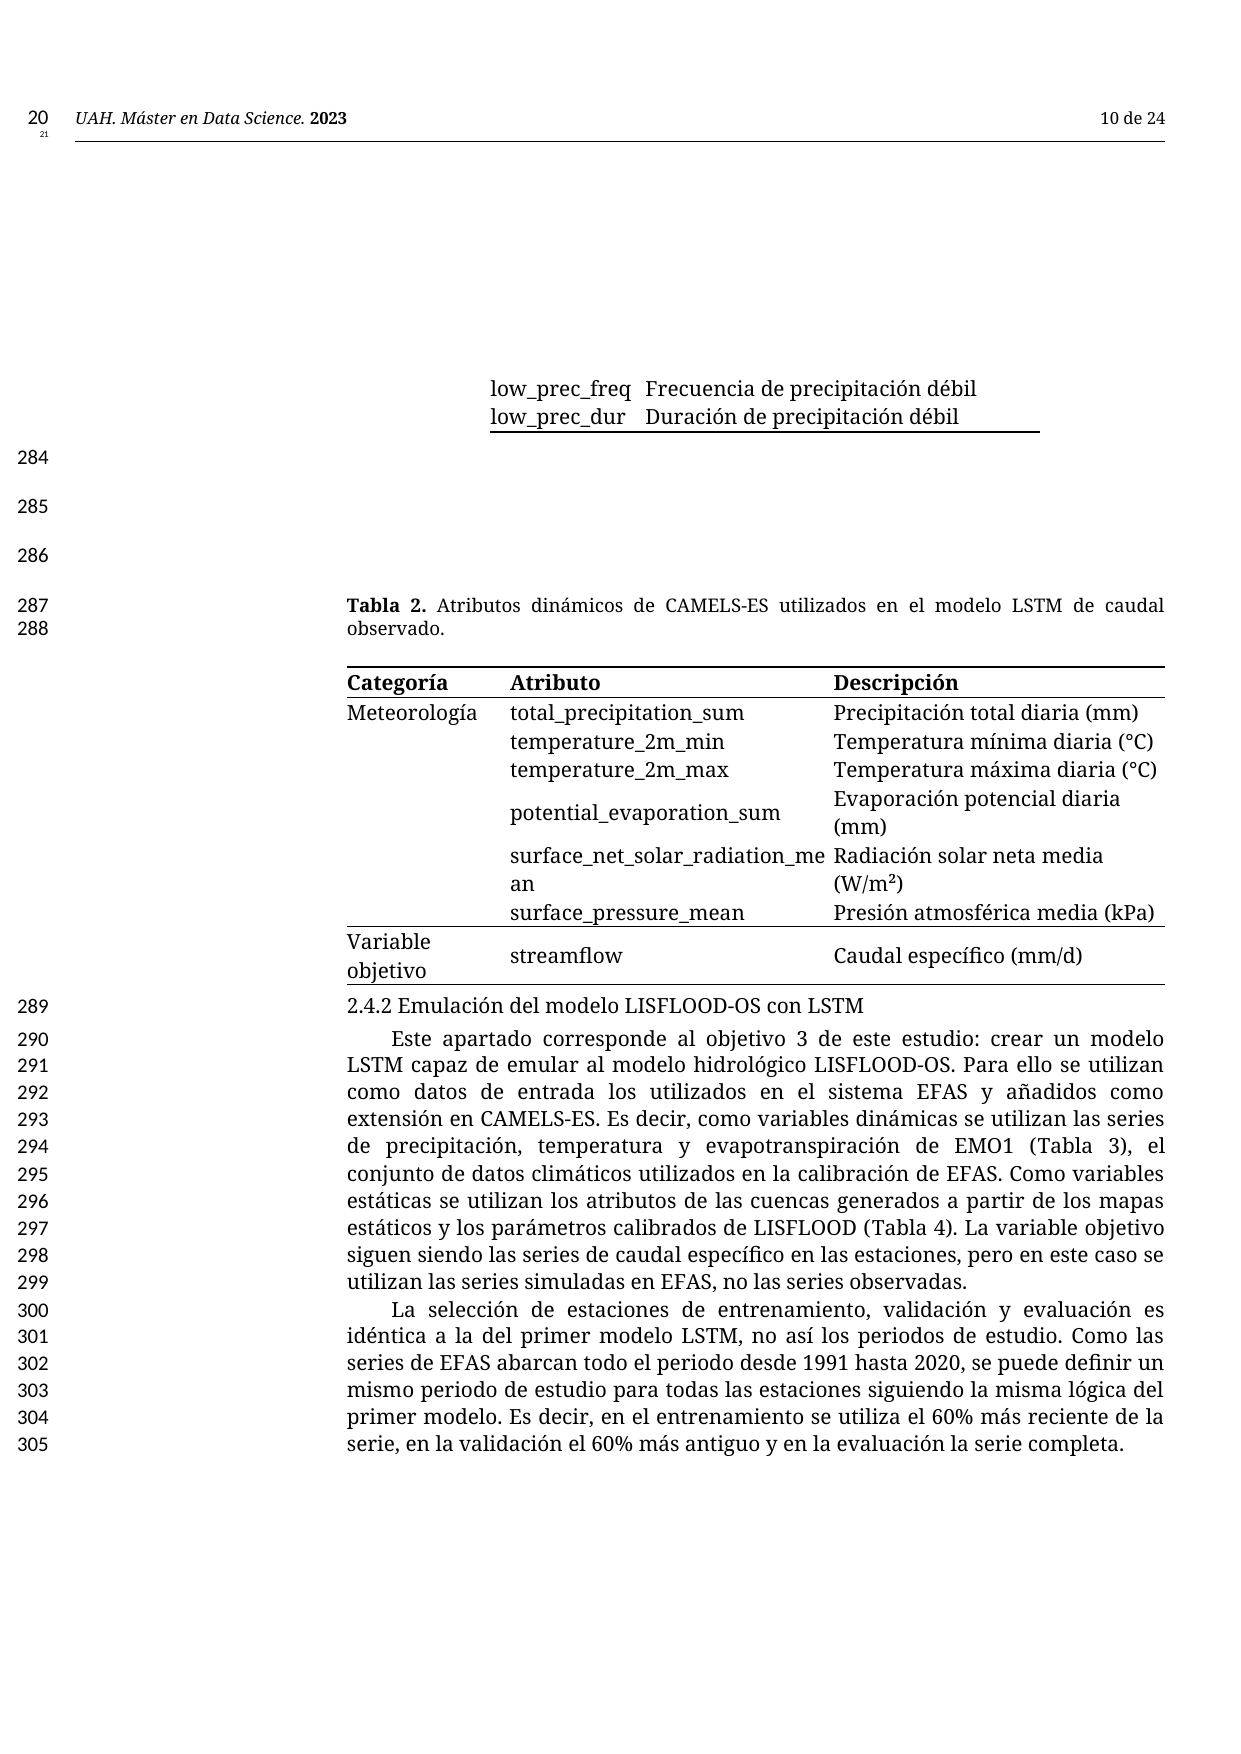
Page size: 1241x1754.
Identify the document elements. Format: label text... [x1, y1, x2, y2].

table_cell potential_evaporation_sum [510, 784, 833, 841]
table_cell temperature_2m_max [510, 756, 833, 784]
table_cell Meteorología [347, 698, 510, 926]
table_header Categoría [347, 668, 510, 697]
table_cell low_prec_dur [490, 402, 645, 431]
table_cell Frecuencia de precipitación débil [645, 374, 1039, 402]
table_cell Radiación solar neta media (W/m²) [833, 841, 1165, 898]
table_cell Caudal específico (mm/d) [833, 927, 1165, 984]
table_cell Variable objetivo [347, 927, 510, 984]
table_cell surface_pressure_mean [510, 898, 833, 926]
subtitle 2.4.2 Emulación del modelo LISFLOOD-OS con LSTM [347, 991, 1165, 1018]
table_cell temperature_2m_min [510, 726, 833, 756]
table_cell total_precipitation_sum [510, 698, 833, 726]
text Tabla 2. Atributos dinámicos de CAMELS-ES utilizados en el modelo LSTM de caudal observado. [347, 593, 1165, 641]
table_header Descripción [833, 668, 1165, 697]
table_cell Temperatura mínima diaria (°C) [833, 726, 1165, 756]
table_cell streamflow [510, 927, 833, 984]
table_cell Evaporación potencial diaria (mm) [833, 784, 1165, 841]
text Este apartado corresponde al objetivo 3 de este estudio: crear un modelo LSTM capaz de emular al modelo hidrológico LISFLOOD-OS. Para ello se utilizan como datos de entrada los utilizados en el sistema EFAS y añadidos como extensión en CAMELS-ES. Es decir, como variables dinámicas se utilizan las series de precipitación, temperatura y evapotranspiración de EMO1 (Tabla 3), el conjunto de datos climáticos utilizados en la calibración de EFAS. Como variables estáticas se utilizan los atributos de las cuencas generados a partir de los mapas estáticos y los parámetros calibrados de LISFLOOD (Tabla 4). La variable objetivo siguen siendo las series de caudal específico en las estaciones, pero en este caso se utilizan las series simuladas en EFAS, no las series observadas. [347, 1025, 1165, 1295]
table_cell Temperatura máxima diaria (°C) [833, 756, 1165, 784]
table_header Atributo [510, 668, 833, 697]
table_cell Presión atmosférica media (kPa) [833, 898, 1165, 926]
table_cell Duración de precipitación débil [645, 402, 1039, 431]
text La selección de estaciones de entrenamiento, validación y evaluación es idéntica a la del primer modelo LSTM, no así los periodos de estudio. Como las series de EFAS abarcan todo el periodo desde 1991 hasta 2020, se puede definir un mismo periodo de estudio para todas las estaciones siguiendo la misma lógica del primer modelo. Es decir, en el entrenamiento se utiliza el 60% más reciente de la serie, en la validación el 60% más antiguo y en la evaluación la serie completa. [347, 1295, 1165, 1458]
table_cell Precipitación total diaria (mm) [833, 698, 1165, 726]
table_cell surface_net_solar_radiation_mean [510, 841, 833, 898]
table_cell low_prec_freq [490, 374, 645, 402]
